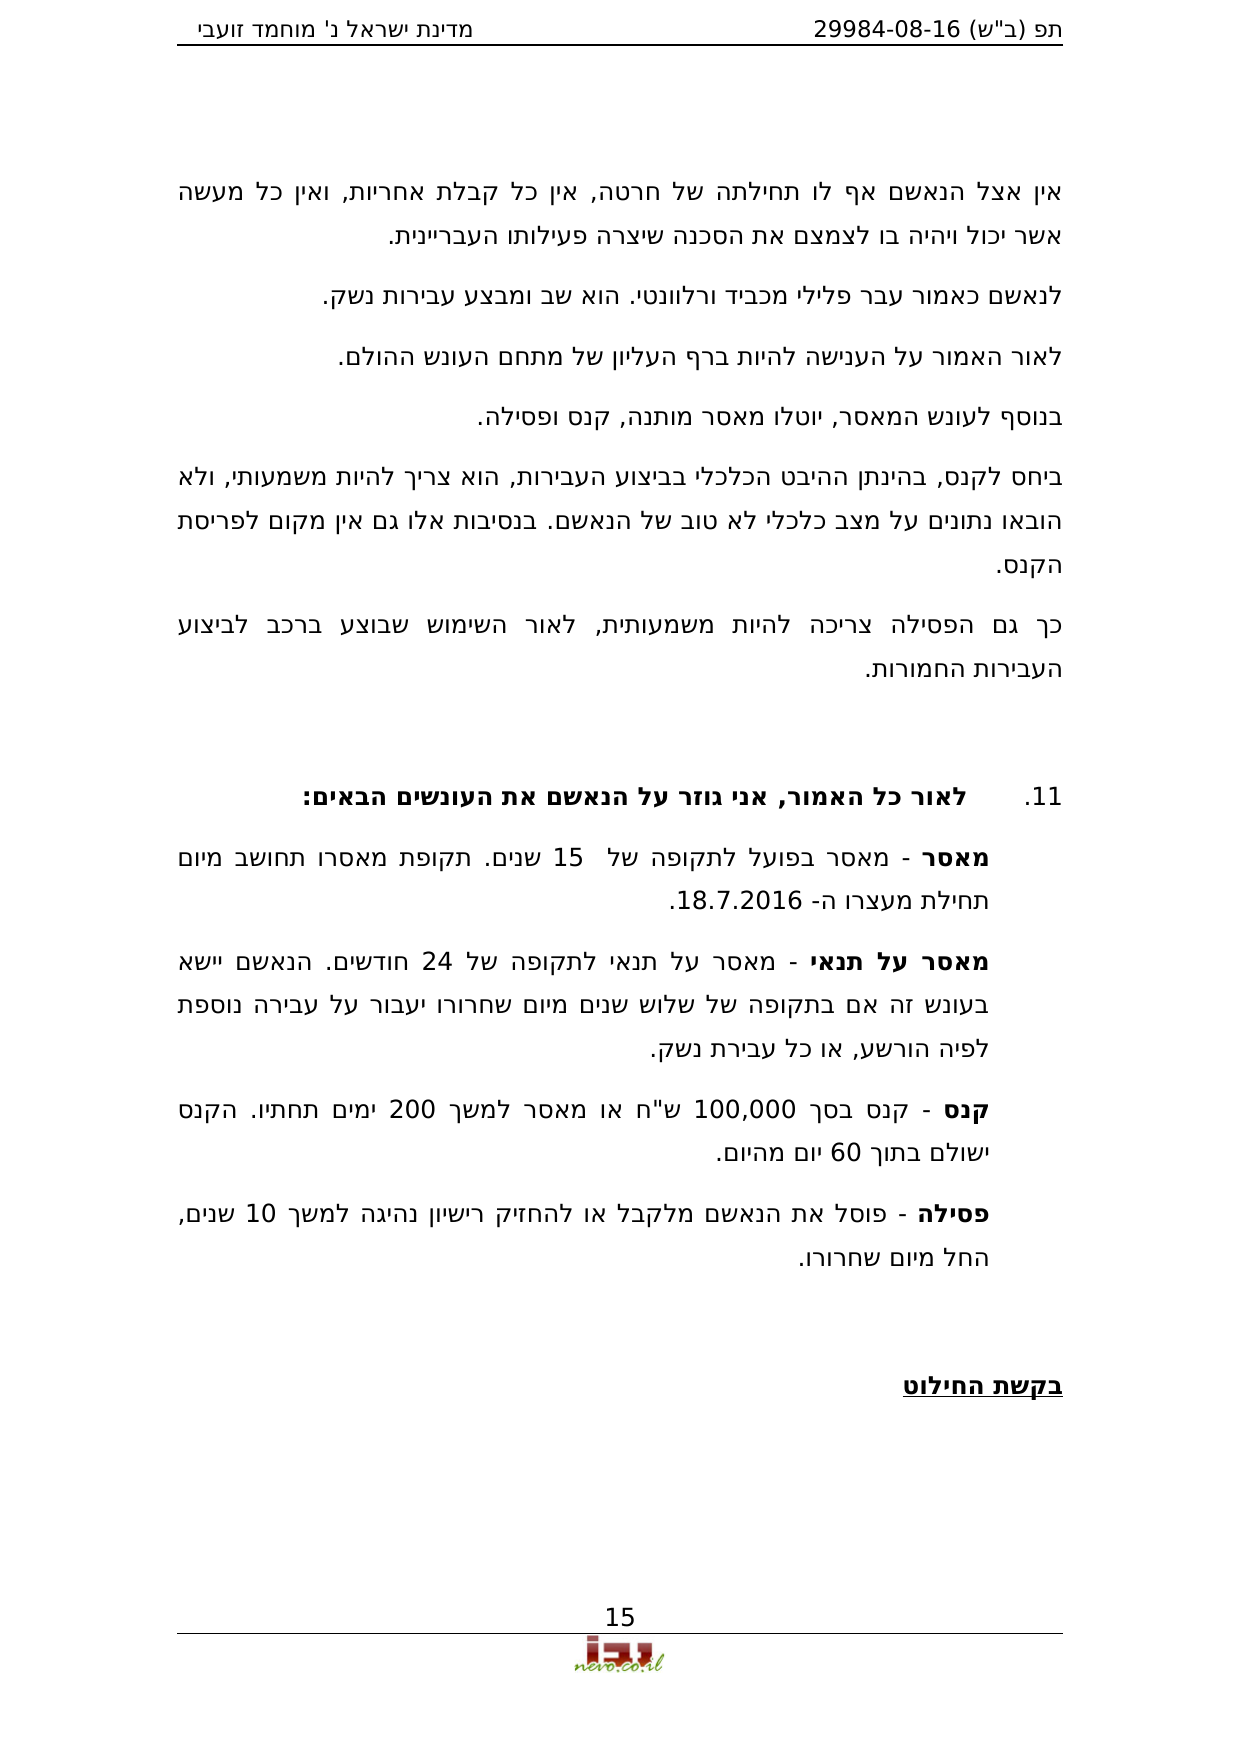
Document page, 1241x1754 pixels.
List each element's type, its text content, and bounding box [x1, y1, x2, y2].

text 11. לאור כל האמור, אני גוזר על הנאשם את העונשים הבאים: [177, 782, 1063, 812]
text קנס - קנס בסך 100,000 ש"ח או מאסר למשך 200 ימים תחתיו. הקנס ישולם בתוך 60 יום מהיום. [177, 1095, 990, 1168]
text ביחס לקנס, בהינתן ההיבט הכלכלי בביצוע העבירות, הוא צריך להיות משמעותי, ולא הובאו נתונים על מצב כלכלי לא טוב של הנאשם. בנסיבות אלו גם אין מקום לפריסת הקנס. [177, 463, 1063, 579]
text לנאשם כאמור עבר פלילי מכביד ורלוונטי. הוא שב ומבצע עבירות נשק. [177, 281, 1063, 311]
text מאסר על תנאי - מאסר על תנאי לתקופה של 24 חודשים. הנאשם יישא בעונש זה אם בתקופה של שלוש שנים מיום שחרורו יעבור על עבירה נוספת לפיה הורשע, או כל עבירת נשק. [177, 947, 990, 1064]
text לאור האמור על הענישה להיות ברף העליון של מתחם העונש ההולם. [177, 342, 1063, 371]
text פסילה - פוסל את הנאשם מלקבל או להחזיק רישיון נהיגה למשך 10 שנים, החל מיום שחרורו. [177, 1199, 990, 1272]
text מאסר - מאסר בפועל לתקופה של 15 שנים. תקופת מאסרו תחושב מיום תחילת מעצרו ה- 18.7.2016. [177, 843, 990, 916]
text כך גם הפסילה צריכה להיות משמעותית, לאור השימוש שבוצע ברכב לביצוע העבירות החמורות. [177, 611, 1063, 683]
text בקשת החילוט [177, 1371, 1063, 1400]
picture [574, 1635, 666, 1673]
text בנוסף לעונש המאסר, יוטלו מאסר מותנה, קנס ופסילה. [177, 402, 1063, 431]
text אין אצל הנאשם אף לו תחילתה של חרטה, אין כל קבלת אחריות, ואין כל מעשה אשר יכול ויהיה בו לצמצם את הסכנה שיצרה פעילותו העבריינית. [177, 177, 1063, 250]
